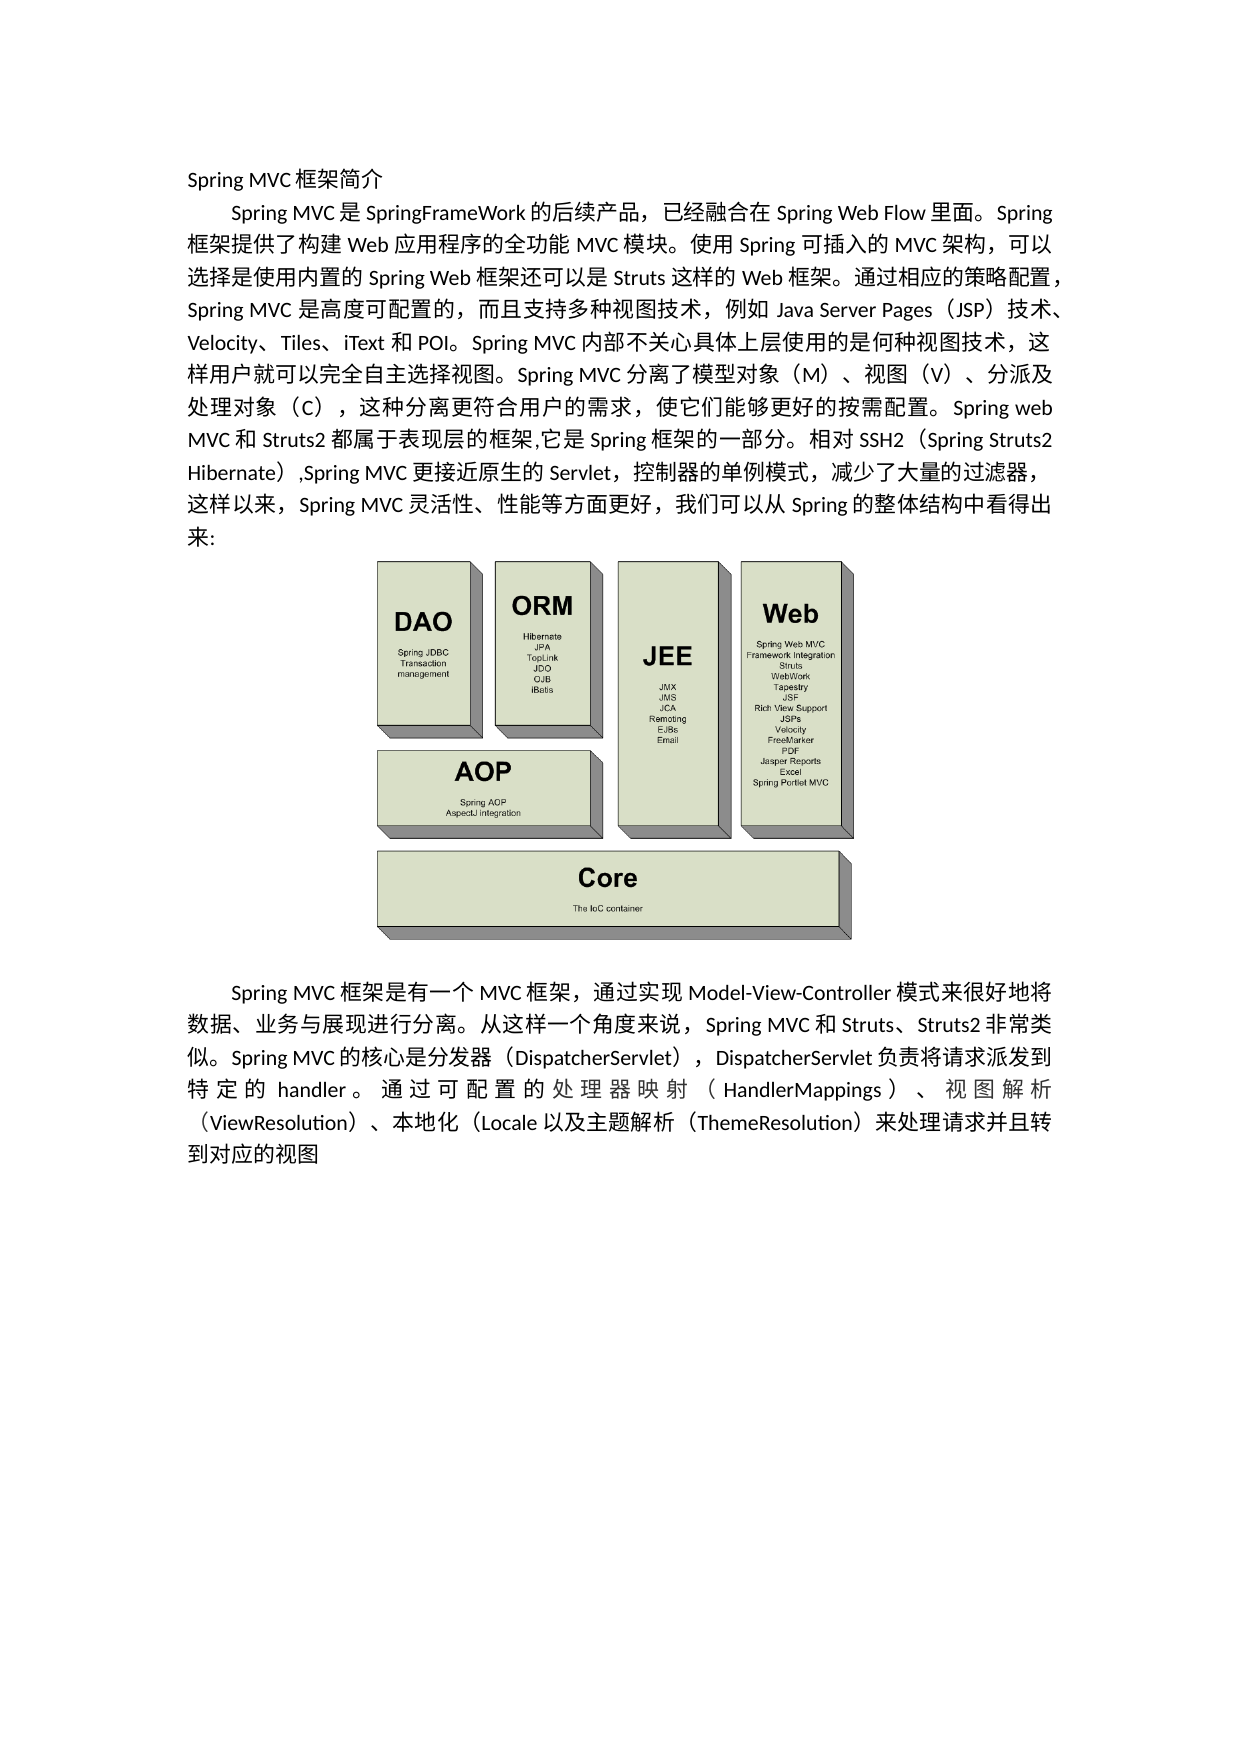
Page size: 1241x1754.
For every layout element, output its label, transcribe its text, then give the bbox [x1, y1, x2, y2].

text Spring MVC是SpringFrameWork的后续产品，已经融合在Spring Web Flow里面。Spring 框架提供了构建 Web 应用程序的全功能 MVC 模块。使用 Spring 可插入的 MVC 架构，可以选择是使用内置的 Spring Web 框架还可以是 Struts 这样的 Web 框架。通过相应的策略配置，Spring MVC 是高度可配置的，而且支持多种视图技术，例如 Java Server Pages（JSP）技术、Velocity、Tiles、iText 和POI。Spring MVC内部不关心具体上层使用的是何种视图技术，这样用户就可以完全自主选择视图。Spring MVC 分离了模型对象（M）、视图（V）、分派及处理对象（C），这种分离更符合用户的需求，使它们能够更好的按需配置。Spring web MVC和Struts2都属于表现层的框架,它是Spring框架的一部分。相对SSH2（Spring Struts2 Hibernate）,Spring MVC 更接近原生的Servlet，控制器的单例模式，减少了大量的过滤器，这样以来，Spring MVC灵活性、性能等方面更好，我们可以从Spring的整体结构中看得出来: [187, 194, 1053, 552]
text Spring MVC框架简介 [187, 162, 1053, 194]
picture [305, 552, 936, 965]
text Spring MVC框架是有一个MVC框架，通过实现Model-View-Controller模式来很好地将数据、业务与展现进行分离。从这样一个角度来说，Spring MVC和Struts、Struts2非常类似。Spring MVC的核心是分发器（DispatcherServlet），DispatcherServlet负责将请求派发到特定的handler。通过可配置的处理器映射（HandlerMappings）、视图解析（ViewResolution）、本地化（Locale以及主题解析（ThemeResolution）来处理请求并且转到对应的视图 [187, 974, 1053, 1169]
